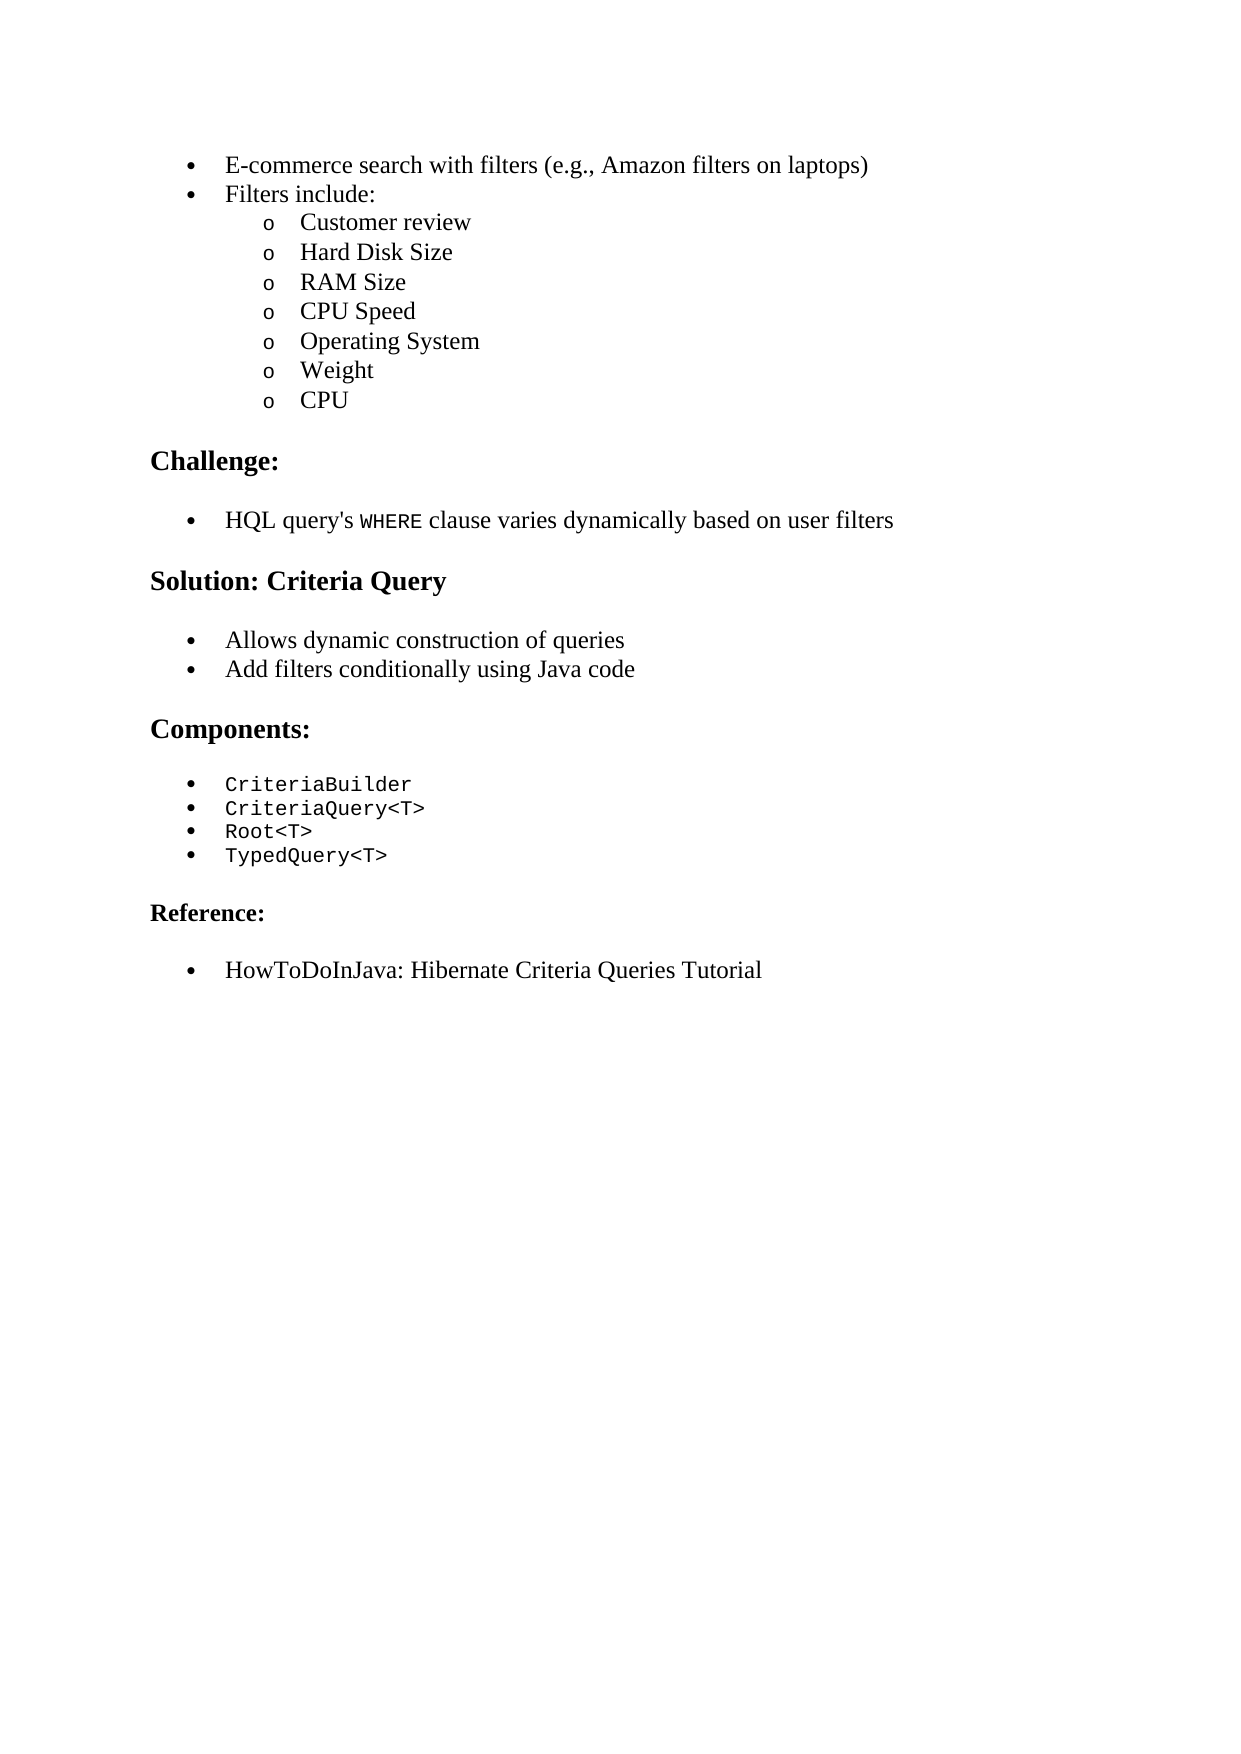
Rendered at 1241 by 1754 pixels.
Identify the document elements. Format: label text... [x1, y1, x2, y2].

text Components: [150, 712, 1090, 745]
list CriteriaQuery<T> [187, 797, 1090, 821]
list CPU Speed [262, 296, 1090, 326]
text Challenge: [150, 444, 1090, 476]
list CriteriaBuilder [187, 774, 1090, 797]
list HowToDoInJava: Hibernate Criteria Queries Tutorial [187, 956, 1090, 984]
list Root<T> [187, 821, 1090, 845]
list Hard Disk Size [262, 237, 1090, 267]
list TypedQuery<T> [187, 845, 1090, 868]
list Customer review [262, 207, 1090, 237]
text Solution: Criteria Query [150, 564, 1090, 596]
text Reference: [150, 898, 1090, 926]
list CPU [262, 385, 1090, 414]
list Filters include: [187, 179, 1090, 207]
list E-commerce search with filters (e.g., Amazon filters on laptops) [187, 150, 1090, 179]
list Operating System [262, 326, 1090, 355]
list Allows dynamic construction of queries [187, 626, 1090, 654]
list Add filters conditionally using Java code [187, 654, 1090, 683]
list HQL query's WHERE clause varies dynamically based on user filters [187, 505, 1090, 535]
list RAM Size [262, 267, 1090, 296]
list Weight [262, 355, 1090, 385]
